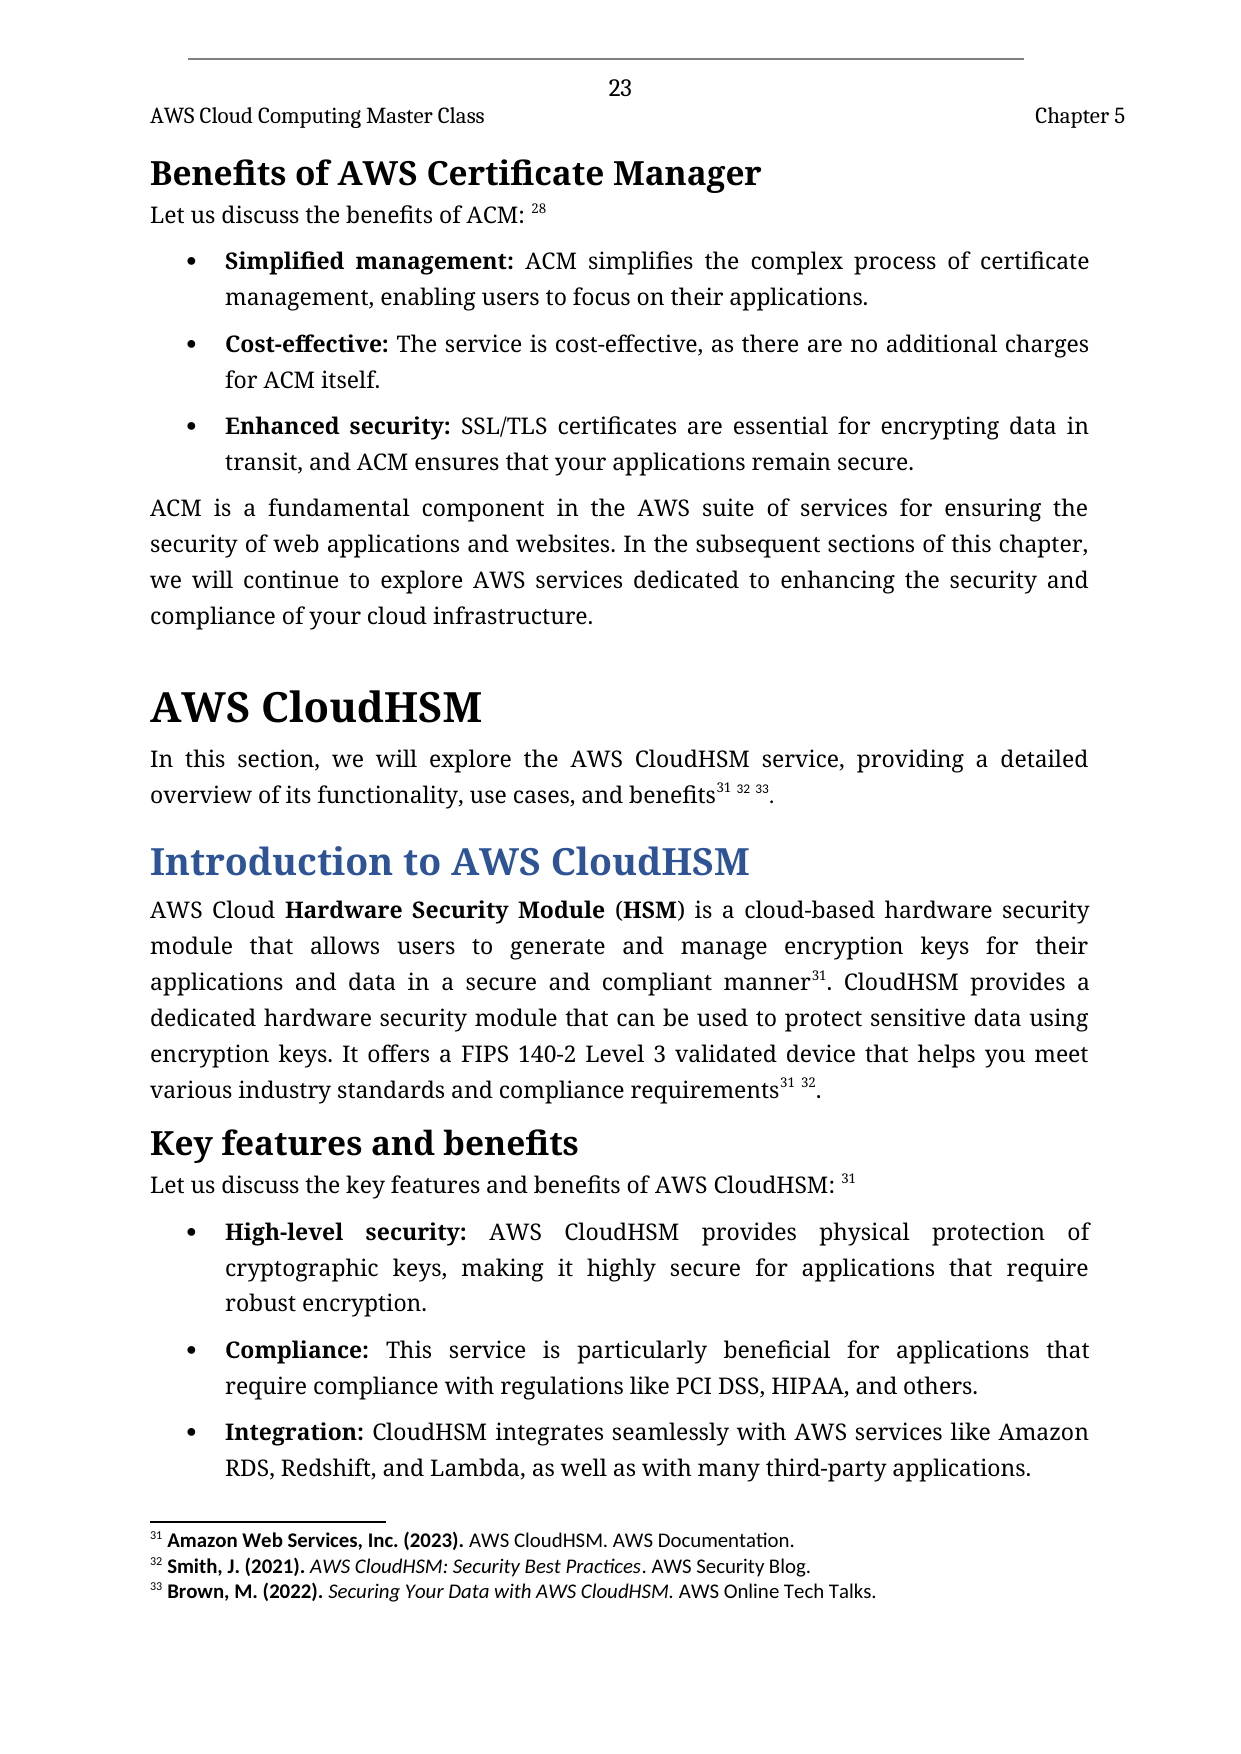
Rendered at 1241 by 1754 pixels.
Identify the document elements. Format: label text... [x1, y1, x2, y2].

text Let us discuss the benefits of ACM: 28 [150, 199, 1090, 230]
list High-level security: AWS CloudHSM provides physical protection of cryptographic keys, making it highly secure for applications that require robust encryption. [187, 1216, 1090, 1319]
list Cost-effective: The service is cost-effective, as there are no additional charges for ACM itself. [187, 328, 1090, 395]
subtitle Introduction to AWS CloudHSM [150, 836, 1090, 887]
text In this section, we will explore the AWS CloudHSM service, providing a detailed overview of its functionality, use cases, and benefits . [150, 743, 1090, 810]
list Integration: CloudHSM integrates seamlessly with AWS services like Amazon RDS, Redshift, and Lambda, as well as with many third-party applications. [187, 1416, 1090, 1483]
subtitle Key features and benefits [150, 1120, 1090, 1166]
text AWS Cloud Hardware Security Module (HSM) is a cloud-based hardware security module that allows users to generate and manage encryption keys for their applications and data in a secure and compliant manner31. CloudHSM provides a dedicated hardware security module that can be used to protect sensitive data using encryption keys. It offers a FIPS 140-2 Level 3 validated device that helps you meet various industry standards and compliance requirements31 32. [150, 894, 1090, 1105]
subtitle AWS CloudHSM [150, 678, 1090, 734]
subtitle Benefits of AWS Certificate Manager [150, 150, 1090, 195]
text Let us discuss the key features and benefits of AWS CloudHSM: 31 [150, 1169, 1090, 1200]
list Simplified management: ACM simplifies the complex process of certificate management, enabling users to focus on their applications. [187, 245, 1090, 312]
list Compliance: This service is particularly beneficial for applications that require compliance with regulations like PCI DSS, HIPAA, and others. [187, 1334, 1090, 1401]
list Enhanced security: SSL/TLS certificates are essential for encrypting data in transit, and ACM ensures that your applications remain secure. [187, 410, 1090, 477]
text ACM is a fundamental component in the AWS suite of services for ensuring the security of web applications and websites. In the subsequent sections of this chapter, we will continue to explore AWS services dedicated to enhancing the security and compliance of your cloud infrastructure. [150, 492, 1090, 631]
